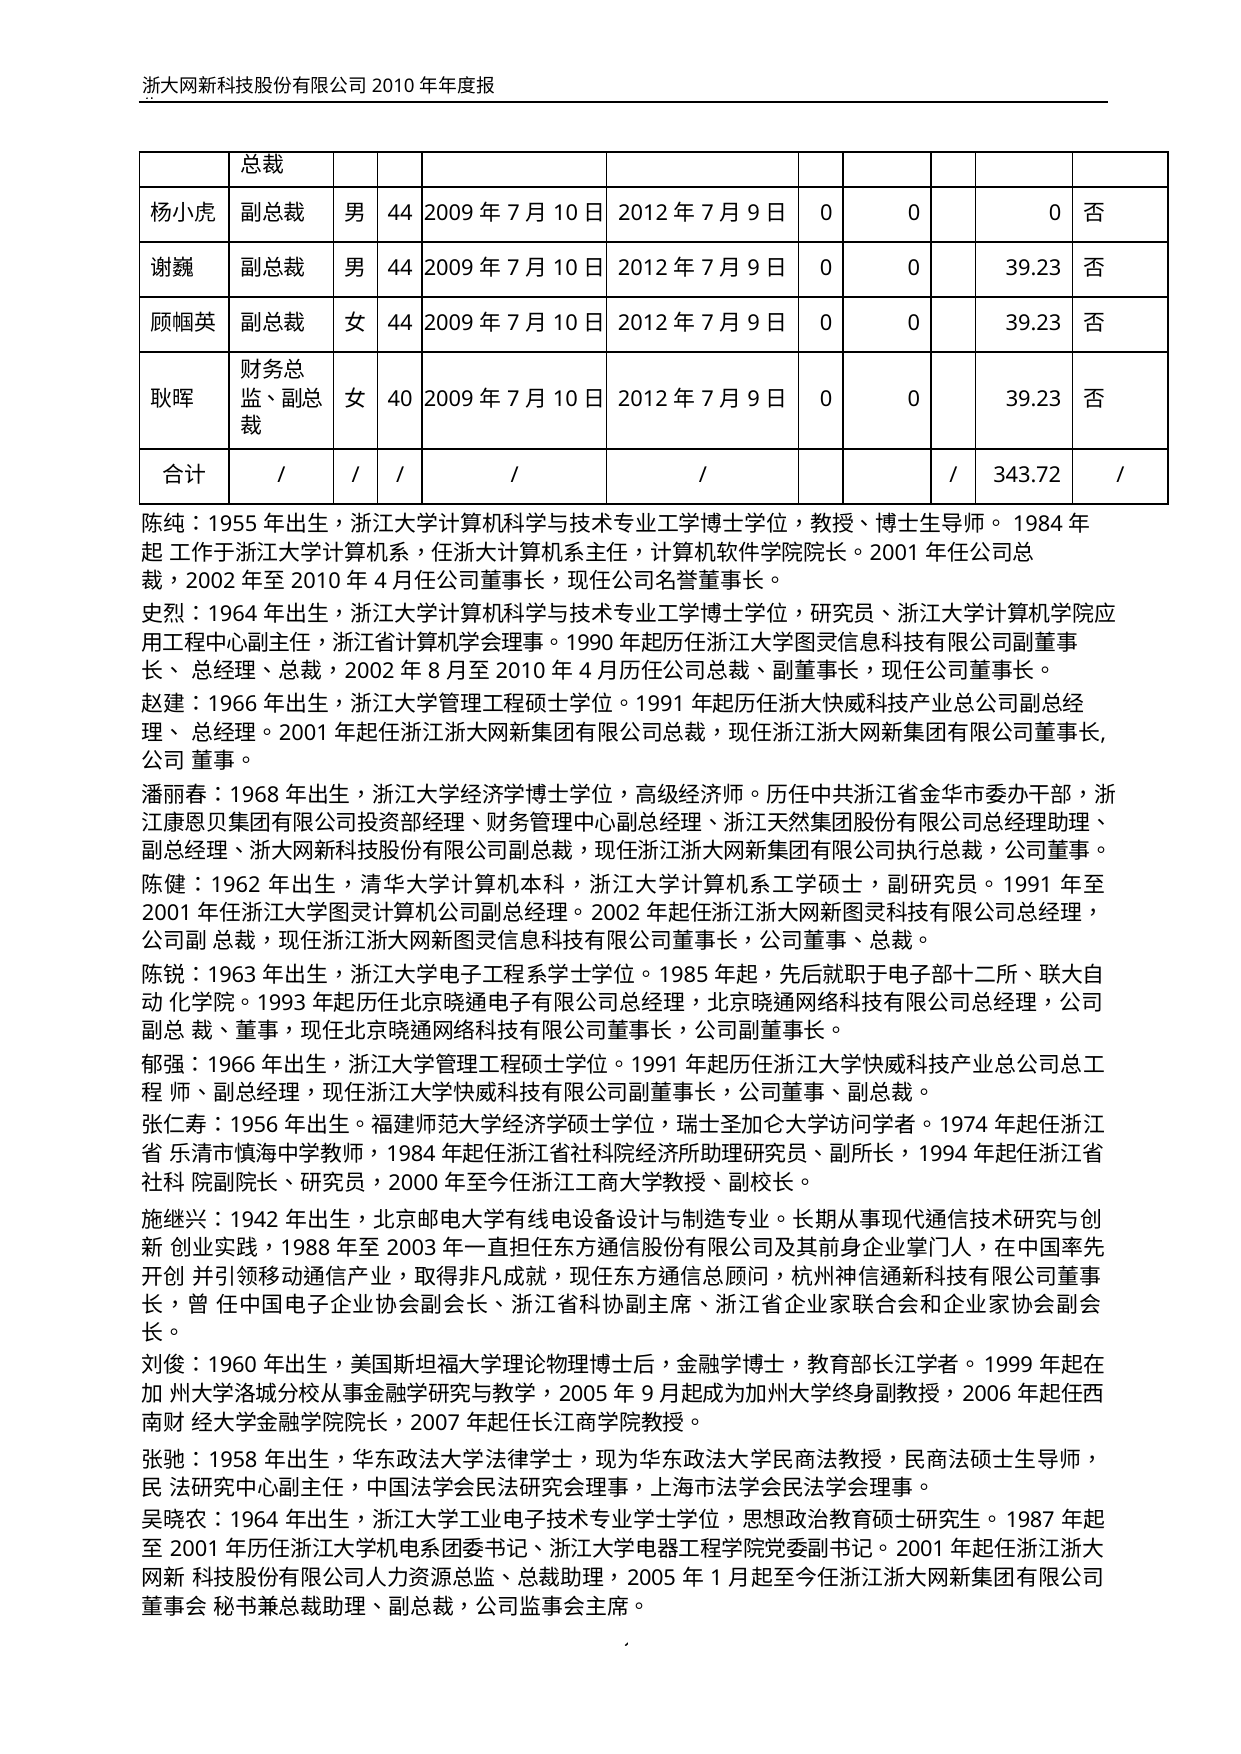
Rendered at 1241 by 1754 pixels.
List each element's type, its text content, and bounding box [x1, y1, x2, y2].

table_header [976, 153, 1072, 186]
table_cell 0 [799, 298, 842, 351]
table_cell 女 [334, 385, 377, 414]
table_header [334, 153, 377, 186]
table_cell 0 [844, 385, 930, 414]
table_cell [799, 414, 842, 448]
text 张仁寿：1956 年出生。福建师范大学经济学硕士学位，瑞士圣加仑大学访问学者。1974 年起任浙江省 乐清市慎海中学教师，1984 年起任浙江省社科院经济所助理研究员、副所长，1994 年起任浙江省社科 院副院长、研究员，2000 年至今任浙江工商大学教授、副校长。 [142, 1109, 1105, 1197]
table_header [799, 153, 842, 186]
table_cell [799, 450, 842, 503]
table_cell 39.23 [976, 385, 1072, 414]
table_cell 副总裁 [230, 188, 333, 241]
table_cell [844, 414, 930, 448]
table_cell 耿晖 [140, 385, 228, 414]
table_cell [844, 450, 930, 503]
table_header 总裁 [230, 153, 333, 186]
table_cell 谢巍 [140, 243, 228, 296]
table_header [844, 153, 930, 186]
table_cell 44 [378, 243, 421, 296]
table_cell 男 [334, 188, 377, 241]
text 郁强：1966 年出生，浙江大学管理工程硕士学位。1991 年起历任浙江大学快威科技产业总公司总工程 师、副总经理，现任浙江大学快威科技有限公司副董事长，公司董事、副总裁。 [142, 1050, 1105, 1107]
table_cell 裁 [230, 414, 333, 448]
table_cell [607, 353, 798, 385]
table_cell 副总裁 [230, 298, 333, 351]
table_cell 否 [1073, 243, 1167, 296]
table_cell 顾帼英 [140, 298, 228, 351]
text 潘丽春：1968 年出生，浙江大学经济学博士学位，高级经济师。历任中共浙江省金华市委办干部，浙 江康恩贝集团有限公司投资部经理、财务管理中心副总经理、浙江天然集团股份有限公司总经理助理、 副总经理、浙大网新科技股份有限公司副总裁，现任浙江浙大网新集团有限公司执行总裁，公司董事。 [142, 779, 1117, 864]
table_header [932, 153, 975, 186]
text 刘俊：1960 年出生，美国斯坦福大学理论物理博士后，金融学博士，教育部长江学者。1999 年起在加 州大学洛城分校从事金融学研究与教学，2005 年 9 月起成为加州大学终身副教授，2006 年起任西南财 经大学金融学院院长，2007 年起任长江商学院教授。 [142, 1349, 1105, 1437]
table_cell 0 [844, 188, 930, 241]
table_cell 0 [976, 188, 1072, 241]
text 施继兴：1942 年出生，北京邮电大学有线电设备设计与制造专业。长期从事现代通信技术研究与创新 创业实践，1988 年至 2003 年一直担任东方通信股份有限公司及其前身企业掌门人，在中国率先开创 并引领移动通信产业，取得非凡成就，现任东方通信总顾问，杭州神信通新科技有限公司董事长，曾 任中国电子企业协会副会长、浙江省科协副主席、浙江省企业家联合会和企业家协会副会长。 [142, 1205, 1105, 1346]
table_cell 39.23 [976, 298, 1072, 351]
table_cell / [607, 450, 798, 503]
table_cell [378, 353, 421, 385]
table_cell [1073, 414, 1167, 448]
table_cell [140, 414, 228, 448]
table_cell [607, 414, 798, 448]
text 吴晓农：1964 年出生，浙江大学工业电子技术专业学士学位，思想政治教育硕士研究生。1987 年起至 2001 年历任浙江大学机电系团委书记、浙江大学电器工程学院党委副书记。2001 年起任浙江浙大网新 科技股份有限公司人力资源总监、总裁助理，2005 年 1 月起至今任浙江浙大网新集团有限公司董事会 秘书兼总裁助理、副总裁，公司监事会主席。 [142, 1504, 1105, 1621]
table_header [140, 153, 228, 186]
table_cell [423, 353, 606, 385]
table_cell / [423, 450, 606, 503]
table_cell 2009 年 7 月 10 日 [423, 385, 606, 414]
table_cell [844, 353, 930, 385]
table_cell 2012 年 7 月 9 日 [607, 385, 798, 414]
table_cell / [230, 450, 333, 503]
table_cell 2012 年 7 月 9 日 [607, 298, 798, 351]
table_cell [799, 353, 842, 385]
table_cell [932, 298, 975, 351]
table_header [1073, 153, 1167, 186]
text 陈锐：1963 年出生，浙江大学电子工程系学士学位。1985 年起，先后就职于电子部十二所、联大自动 化学院。1993 年起历任北京晓通电子有限公司总经理，北京晓通网络科技有限公司总经理，公司副总 裁、董事，现任北京晓通网络科技有限公司董事长，公司副董事长。 [142, 960, 1105, 1045]
table_cell 40 [378, 385, 421, 414]
table_cell [932, 353, 975, 448]
table_cell [140, 353, 228, 385]
table_cell 否 [1073, 298, 1167, 351]
table_cell 合计 [140, 450, 228, 503]
table_header [378, 153, 421, 186]
table_cell 0 [844, 243, 930, 296]
table_cell [932, 188, 975, 241]
table_cell 44 [378, 298, 421, 351]
table_cell 2012 年 7 月 9 日 [607, 243, 798, 296]
text 陈纯：1955 年出生，浙江大学计算机科学与技术专业工学博士学位，教授、博士生导师。 1984 年起 工作于浙江大学计算机系，任浙大计算机系主任，计算机软件学院院长。2001 年任公司总裁，2002 年至 2010 年 4 月任公司董事长，现任公司名誉董事长。 [142, 509, 1106, 594]
table_cell / [1073, 450, 1167, 503]
table_cell 否 [1073, 188, 1167, 241]
table_cell 2009 年 7 月 10 日 [423, 188, 606, 241]
table_cell 44 [378, 188, 421, 241]
table_cell [423, 414, 606, 448]
table_cell 343.72 [976, 450, 1072, 503]
table_cell 否 [1073, 385, 1167, 414]
table_cell / [932, 450, 975, 503]
text 陈健：1962 年出生，清华大学计算机本科，浙江大学计算机系工学硕士，副研究员。1991 年至 2001 年任浙江大学图灵计算机公司副总经理。2002 年起任浙江浙大网新图灵科技有限公司总经理，公司副 总裁，现任浙江浙大网新图灵信息科技有限公司董事长，公司董事、总裁。 [142, 869, 1105, 954]
table_cell 财务总 [230, 353, 333, 385]
table_cell 监、副总 [230, 385, 333, 414]
table_header [423, 153, 606, 186]
text 张驰：1958 年出生，华东政法大学法律学士，现为华东政法大学民商法教授，民商法硕士生导师，民 法研究中心副主任，中国法学会民法研究会理事，上海市法学会民法学会理事。 [142, 1445, 1105, 1501]
table_cell [932, 243, 975, 296]
table_cell 0 [799, 385, 842, 414]
table_cell 杨小虎 [140, 188, 228, 241]
table_cell [378, 414, 421, 448]
table_header [607, 153, 798, 186]
table_cell [334, 414, 377, 448]
table_cell 2012 年 7 月 9 日 [607, 188, 798, 241]
table_cell 2009 年 7 月 10 日 [423, 298, 606, 351]
table_cell 2009 年 7 月 10 日 [423, 243, 606, 296]
table_cell [1073, 353, 1167, 385]
table_cell [976, 353, 1072, 385]
text 赵建：1966 年出生，浙江大学管理工程硕士学位。1991 年起历任浙大快威科技产业总公司副总经理、 总经理。2001 年起任浙江浙大网新集团有限公司总裁，现任浙江浙大网新集团有限公司董事长,公司 董事。 [142, 689, 1117, 774]
table_cell 0 [844, 298, 930, 351]
table_cell / [378, 450, 421, 503]
table_cell 0 [799, 188, 842, 241]
table_cell / [334, 450, 377, 503]
text 史烈：1964 年出生，浙江大学计算机科学与技术专业工学博士学位，研究员、浙江大学计算机学院应 用工程中心副主任，浙江省计算机学会理事。1990 年起历任浙江大学图灵信息科技有限公司副董事长、 总经理、总裁，2002 年 8 月至 2010 年 4 月历任公司总裁、副董事长，现任公司董事长。 [142, 599, 1117, 684]
table_cell [334, 353, 377, 385]
table_cell 副总裁 [230, 243, 333, 296]
table_cell 39.23 [976, 243, 1072, 296]
table_cell 男 [334, 243, 377, 296]
table_cell 女 [334, 298, 377, 351]
table_cell [976, 414, 1072, 448]
table_cell 0 [799, 243, 842, 296]
